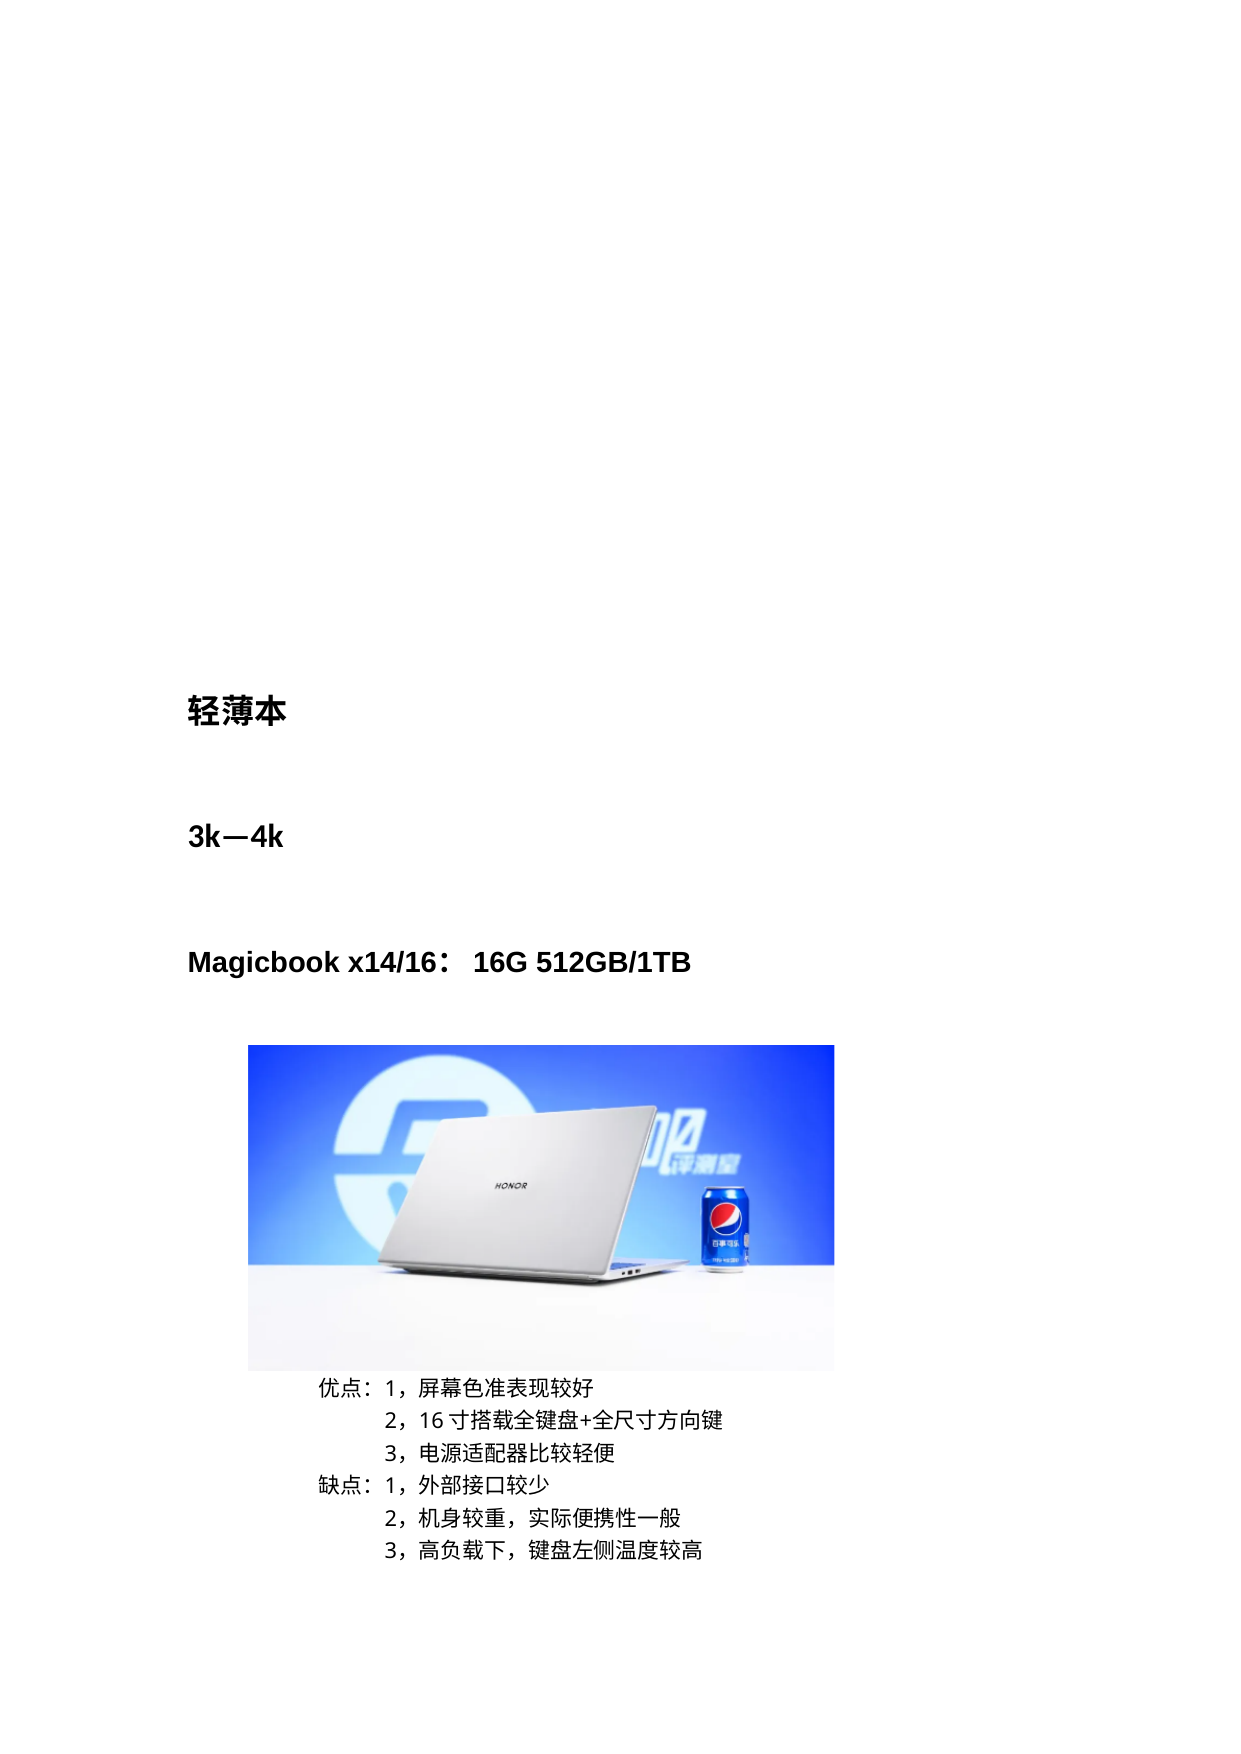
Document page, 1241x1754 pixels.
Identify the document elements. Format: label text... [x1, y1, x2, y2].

list 机身较重，实际便携性一般 [209, 1500, 1053, 1533]
text 优点：1，屏幕色准表现较好 [209, 1370, 1053, 1403]
list 高负载下，键盘左侧温度较高 [209, 1533, 1053, 1565]
picture [246, 1045, 835, 1371]
text 缺点：1，外部接口较少 [209, 1468, 1053, 1500]
text 3，电源适配器比较轻便 [209, 1435, 1053, 1468]
subtitle 3k—4k [187, 803, 1053, 868]
subtitle 轻薄本 [187, 677, 1053, 742]
text 2，16寸搭载全键盘+全尺寸方向键 [209, 1403, 1053, 1435]
subtitle Magicbook x14/16： 16G 512GB/1TB [187, 927, 1053, 992]
